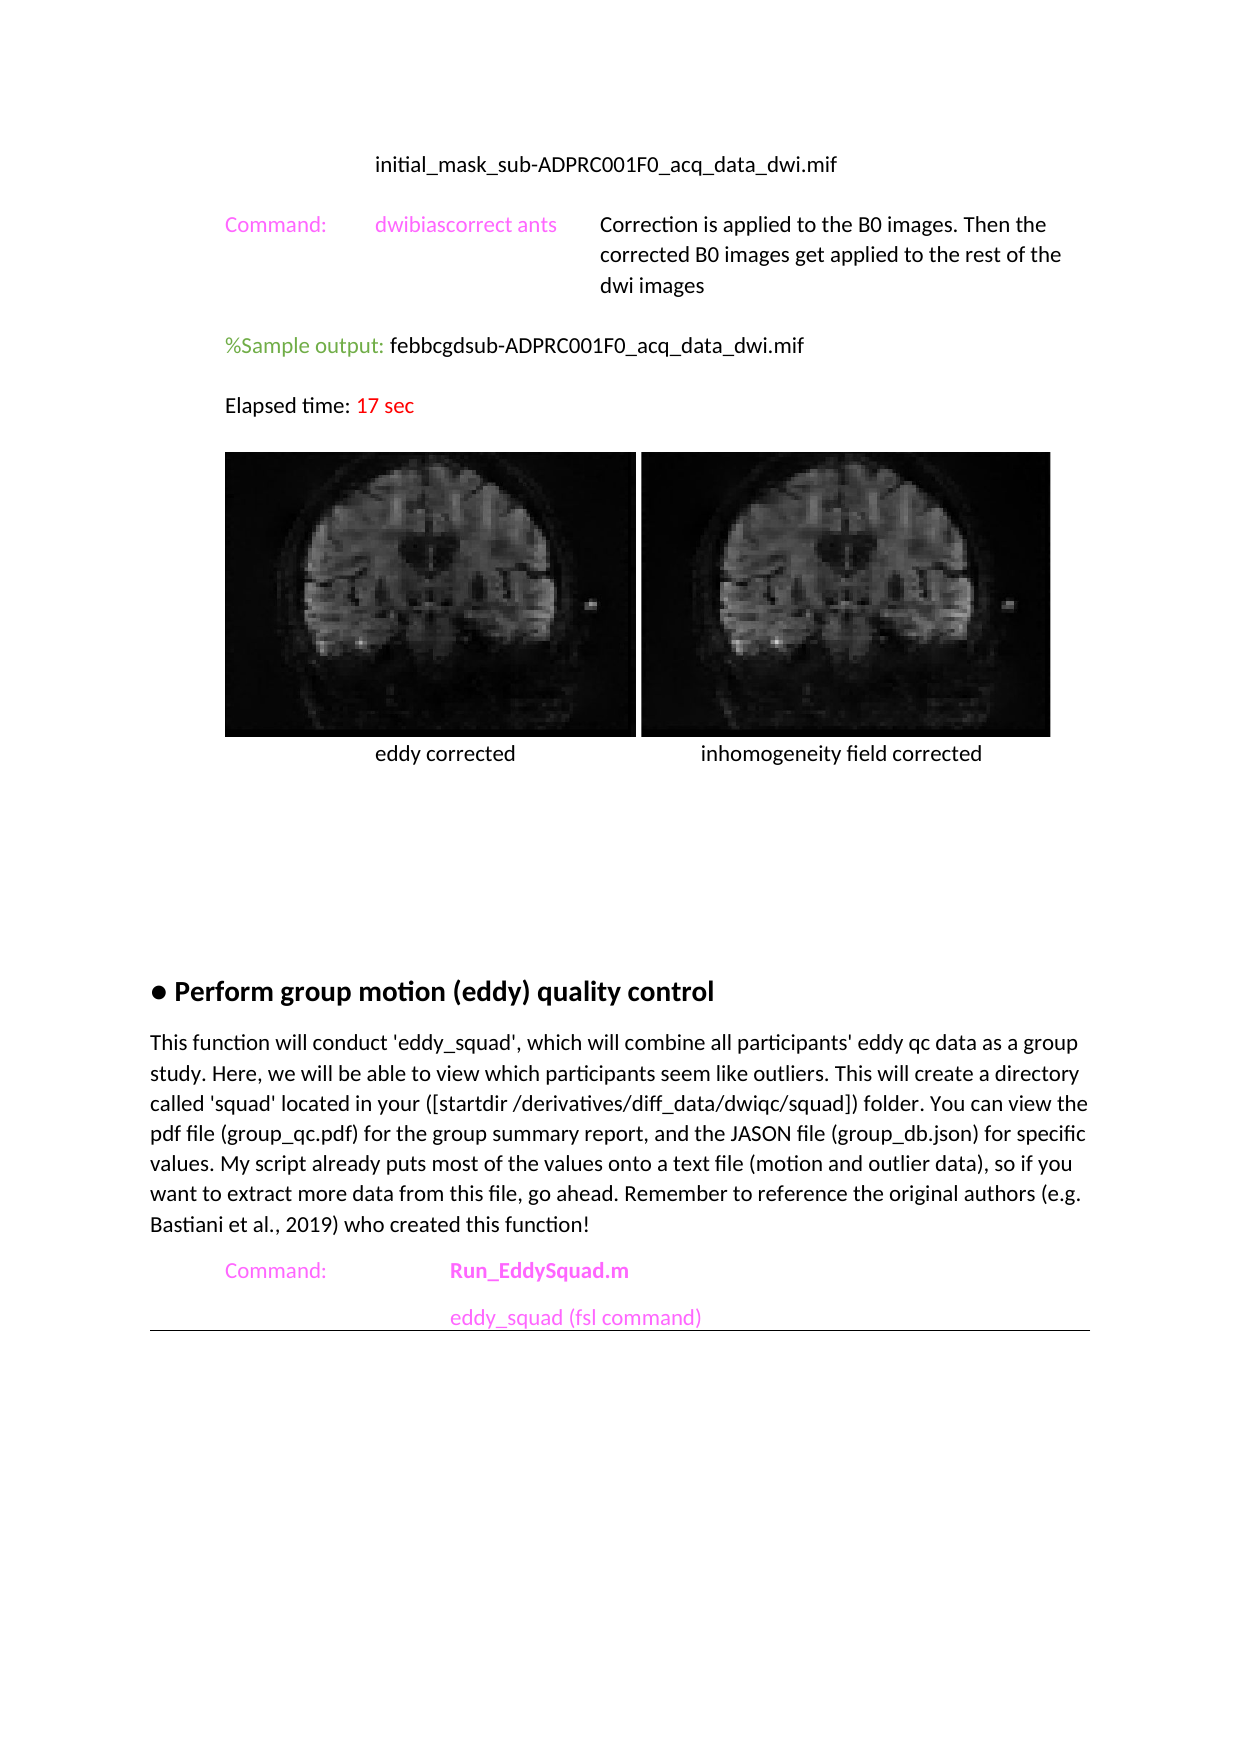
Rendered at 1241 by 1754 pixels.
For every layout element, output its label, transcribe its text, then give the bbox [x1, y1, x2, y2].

list %Sample output: febbcgdsub-ADPRC001F0_acq_data_dwi.mif [225, 331, 1090, 359]
text This function will conduct 'eddy_squad', which will combine all participants' eddy qc data as a group study. Here, we will be able to view which participants seem like outliers. This will create a directory called 'squad' located in your ([startdir /derivatives/diff_data/dwiqc/squad]) folder. You can view the pdf file (group_qc.pdf) for the group summary report, and the JASON file (group_db.json) for specific values. My script already puts most of the values onto a text file (motion and outlier data), so if you want to extract more data from this file, go ahead. Remember to reference the original authors (e.g. Bastiani et al., 2019) who created this function! [150, 1028, 1090, 1238]
text eddy_squad (fsl command) [150, 1303, 1090, 1330]
picture [641, 452, 1051, 737]
list initial_mask_sub-ADPRC001F0_acq_data_dwi.mif [225, 150, 1090, 178]
list Elapsed time: 17 sec [225, 392, 1090, 420]
list corrected B0 images get applied to the rest of the dwi images [600, 241, 1090, 299]
text ● Perform group motion (eddy) quality control [150, 973, 1090, 1009]
picture [225, 452, 636, 737]
list Command: dwibiascorrect ants Correction is applied to the B0 images. Then the [225, 210, 1090, 238]
text Command: Run_EddySquad.m [150, 1257, 1090, 1284]
